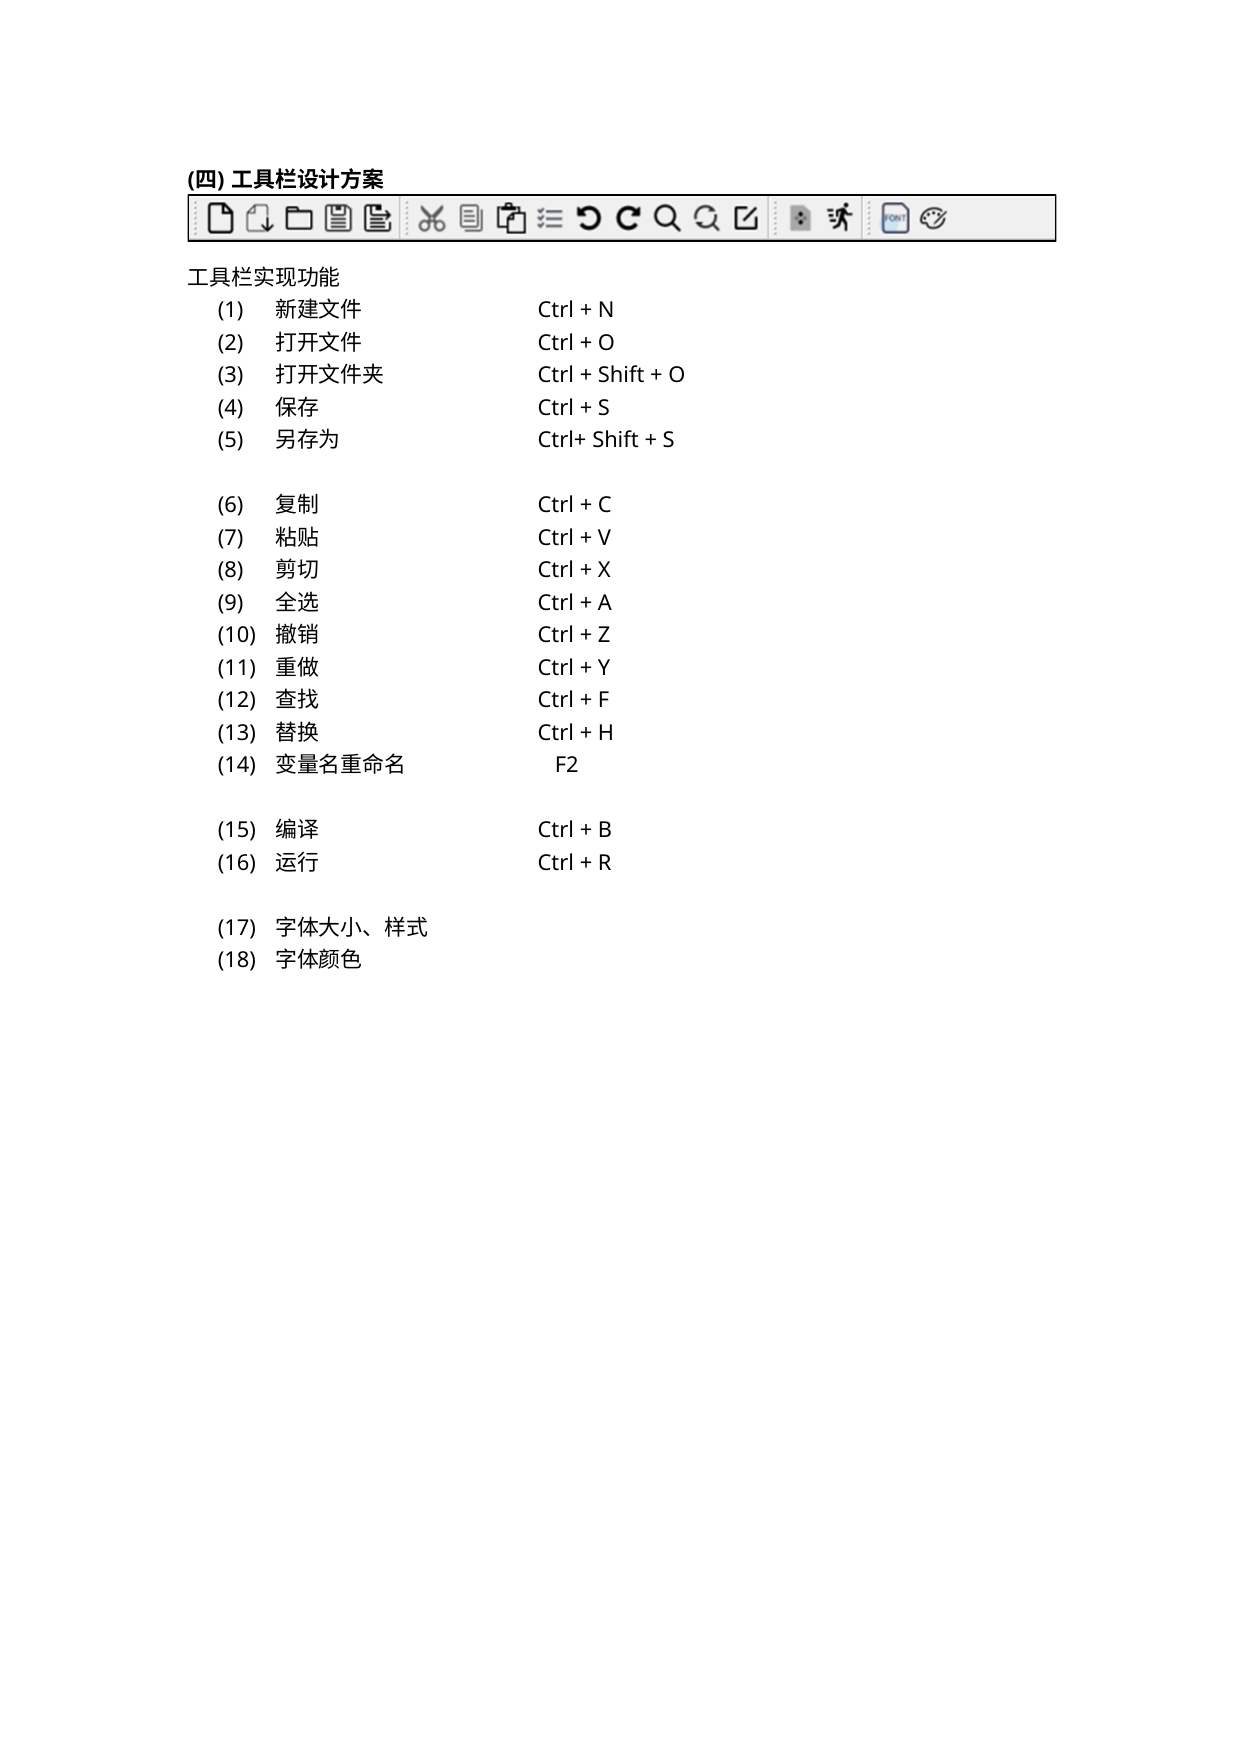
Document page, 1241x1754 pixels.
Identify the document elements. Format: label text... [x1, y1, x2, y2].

list 另存为 Ctrl+ Shift + S [187, 422, 1053, 454]
list 全选 Ctrl + A [187, 584, 1053, 617]
list 字体颜色 [187, 942, 1053, 974]
list 剪切 Ctrl + X [187, 552, 1053, 584]
list 粘贴 Ctrl + V [187, 519, 1053, 552]
list 编译 Ctrl + B [187, 812, 1053, 844]
list 打开文件 Ctrl + O [187, 324, 1053, 357]
list 变量名重命名 F2 [187, 747, 1053, 779]
list 查找 Ctrl + F [187, 682, 1053, 714]
text 工具栏实现功能 [187, 259, 1053, 292]
list 运行 Ctrl + R [187, 844, 1053, 877]
list 保存 Ctrl + S [187, 389, 1053, 422]
list 新建文件 Ctrl + N [187, 292, 1053, 324]
list 打开文件夹 Ctrl + Shift + O [187, 357, 1053, 389]
list 撤销 Ctrl + Z [187, 617, 1053, 649]
list 复制 Ctrl + C [187, 487, 1053, 519]
list 工具栏设计方案 [187, 162, 1053, 194]
list 替换 Ctrl + H [187, 714, 1053, 747]
list 字体大小、样式 [187, 909, 1053, 942]
picture [187, 194, 1057, 242]
list 重做 Ctrl + Y [187, 649, 1053, 682]
